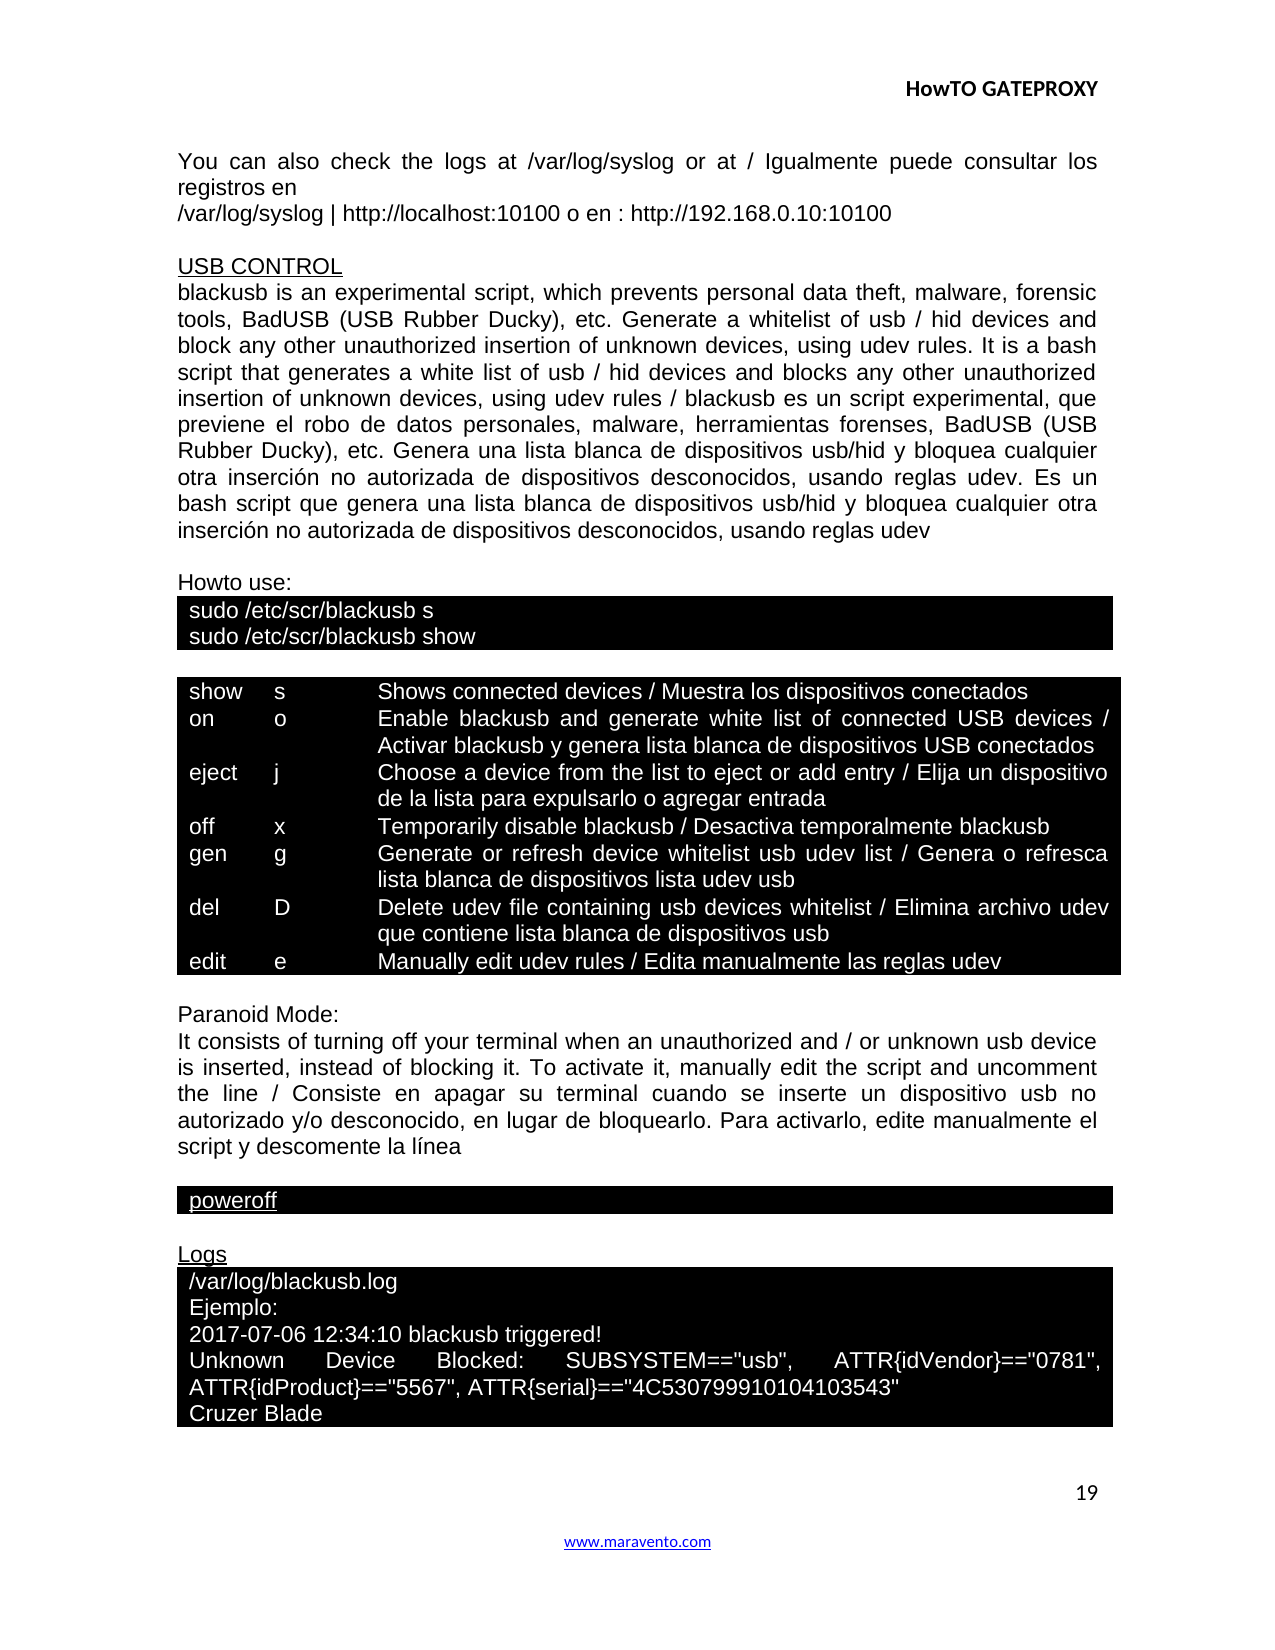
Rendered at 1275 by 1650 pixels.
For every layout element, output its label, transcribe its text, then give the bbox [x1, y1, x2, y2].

table_header sudo /etc/scr/blackusb s sudo /etc/scr/blackusb show [178, 597, 1112, 649]
text It consists of turning off your terminal when an unauthorized and / or unknown usb device is inserted, instead of blocking it. To activate it, manually edit the script and uncomment the line / Consiste en apagar su terminal cuando se inserte un dispositivo usb no autorizado y/o desconocido, en lugar de bloquearlo. Para activarlo, edite manualmente el script y descomente la línea [177, 1028, 1098, 1159]
table_cell j [263, 759, 366, 812]
text Logs [177, 1241, 1098, 1267]
table_header poweroff [178, 1187, 1112, 1213]
text Howto use: [177, 569, 1098, 596]
table_cell e [263, 948, 366, 974]
text /var/log/syslog | http://localhost:10100 o en : http://192.168.0.10:10100 [177, 200, 1098, 227]
table_cell on [178, 705, 262, 758]
table_header show [178, 678, 262, 704]
text USB CONTROL [177, 253, 1098, 279]
table_cell Enable blackusb and generate white list of connected USB devices / Activar blackusb y genera lista blanca de dispositivos USB conectados [367, 705, 1120, 758]
table_cell gen [178, 840, 262, 893]
table_header s [263, 678, 366, 704]
table_cell Choose a device from the list to eject or add entry / Elija un dispositivo de la lista para expulsarlo o agregar entrada [367, 759, 1120, 812]
table_header Shows connected devices / Muestra los dispositivos conectados [367, 678, 1120, 704]
table_header /var/log/blackusb.log Ejemplo: 2017-07-06 12:34:10 blackusb triggered! Unknown Device Blocked: SUBSYSTEM=="usb", ATTR{idVendor}=="0781", ATTR{idProduct}=="5567", ATTR{serial}=="4C530799910104103543" Cruzer Blade [178, 1268, 1112, 1426]
text Paranoid Mode: [177, 1001, 1098, 1028]
text blackusb is an experimental script, which prevents personal data theft, malware, forensic tools, BadUSB (USB Rubber Ducky), etc. Generate a whitelist of usb / hid devices and block any other unauthorized insertion of unknown devices, using udev rules. It is a bash script that generates a white list of usb / hid devices and blocks any other unauthorized insertion of unknown devices, using udev rules / blackusb es un script experimental, que previene el robo de datos personales, malware, herramientas forenses, BadUSB (USB Rubber Ducky), etc. Genera una lista blanca de dispositivos usb/hid y bloquea cualquier otra inserción no autorizada de dispositivos desconocidos, usando reglas udev. Es un bash script que genera una lista blanca de dispositivos usb/hid y bloquea cualquier otra inserción no autorizada de dispositivos desconocidos, usando reglas udev [177, 279, 1098, 543]
table_cell off [178, 813, 262, 839]
table_cell x [263, 813, 366, 839]
table_cell eject [178, 759, 262, 812]
table_cell D [263, 894, 366, 947]
table_cell Temporarily disable blackusb / Desactiva temporalmente blackusb [367, 813, 1120, 839]
table_cell Generate or refresh device whitelist usb udev list / Genera o refresca lista blanca de dispositivos lista udev usb [367, 840, 1120, 893]
text You can also check the logs at /var/log/syslog or at / Igualmente puede consultar los registros en [177, 148, 1098, 200]
table_cell edit [178, 948, 262, 974]
table_cell Delete udev file containing usb devices whitelist / Elimina archivo udev que contiene lista blanca de dispositivos usb [367, 894, 1120, 947]
table_cell Manually edit udev rules / Edita manualmente las reglas udev [367, 948, 1120, 974]
table_cell g [263, 840, 366, 893]
table_cell o [263, 705, 366, 758]
table_cell del [178, 894, 262, 947]
